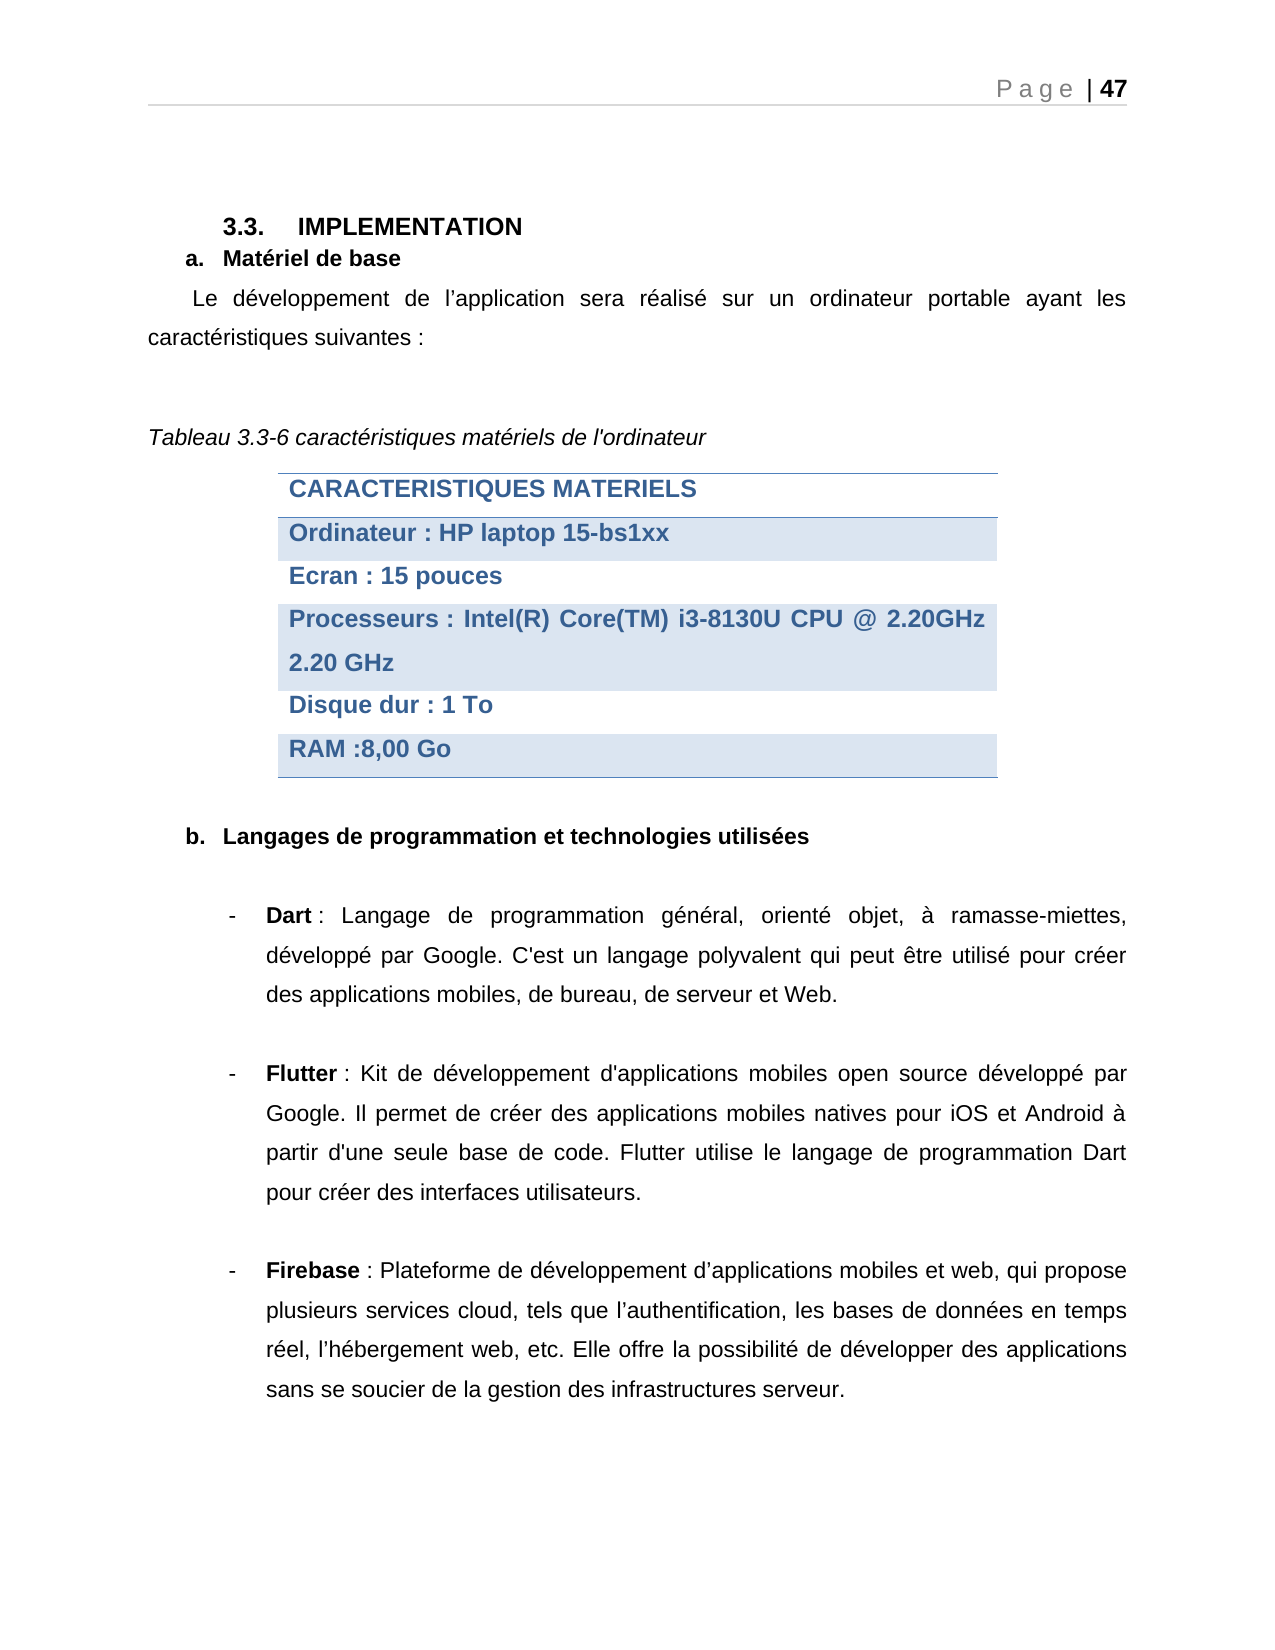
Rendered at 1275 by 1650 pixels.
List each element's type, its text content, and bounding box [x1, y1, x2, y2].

table_header CARACTERISTIQUES MATERIELS [278, 474, 997, 517]
list Le développement de l’application sera réalisé sur un ordinateur portable ayant les caractéristiques suivantes : [148, 284, 1127, 350]
table_cell Ordinateur : HP laptop 15-bs1xx [278, 518, 997, 561]
subtitle IMPLEMENTATION [223, 212, 1127, 241]
list Matériel de base [185, 245, 1127, 271]
table_cell Processeurs : Intel(R) Core(TM) i3-8130U CPU @ 2.20GHz 2.20 GHz [278, 604, 997, 691]
list Dart : Langage de programmation général, orienté objet, à ramasse-miettes, développé par Google. C'est un langage polyvalent qui peut être utilisé pour créer des applications mobiles, de bureau, de serveur et Web. [228, 902, 1127, 1007]
table_cell Ecran : 15 pouces [278, 561, 997, 604]
table_cell RAM :8,00 Go [278, 734, 997, 777]
list Firebase : Plateforme de développement d’applications mobiles et web, qui propose plusieurs services cloud, tels que l’authentification, les bases de données en temps réel, l’hébergement web, etc. Elle offre la possibilité de développer des applications sans se soucier de la gestion des infrastructures serveur. [228, 1257, 1127, 1402]
list Flutter : Kit de développement d'applications mobiles open source développé par Google. Il permet de créer des applications mobiles natives pour iOS et Android à partir d'une seule base de code. Flutter utilise le langage de programmation Dart pour créer des interfaces utilisateurs. [228, 1060, 1127, 1205]
list Langages de programmation et technologies utilisées [185, 823, 1127, 849]
table_cell Disque dur : 1 To [278, 691, 997, 733]
